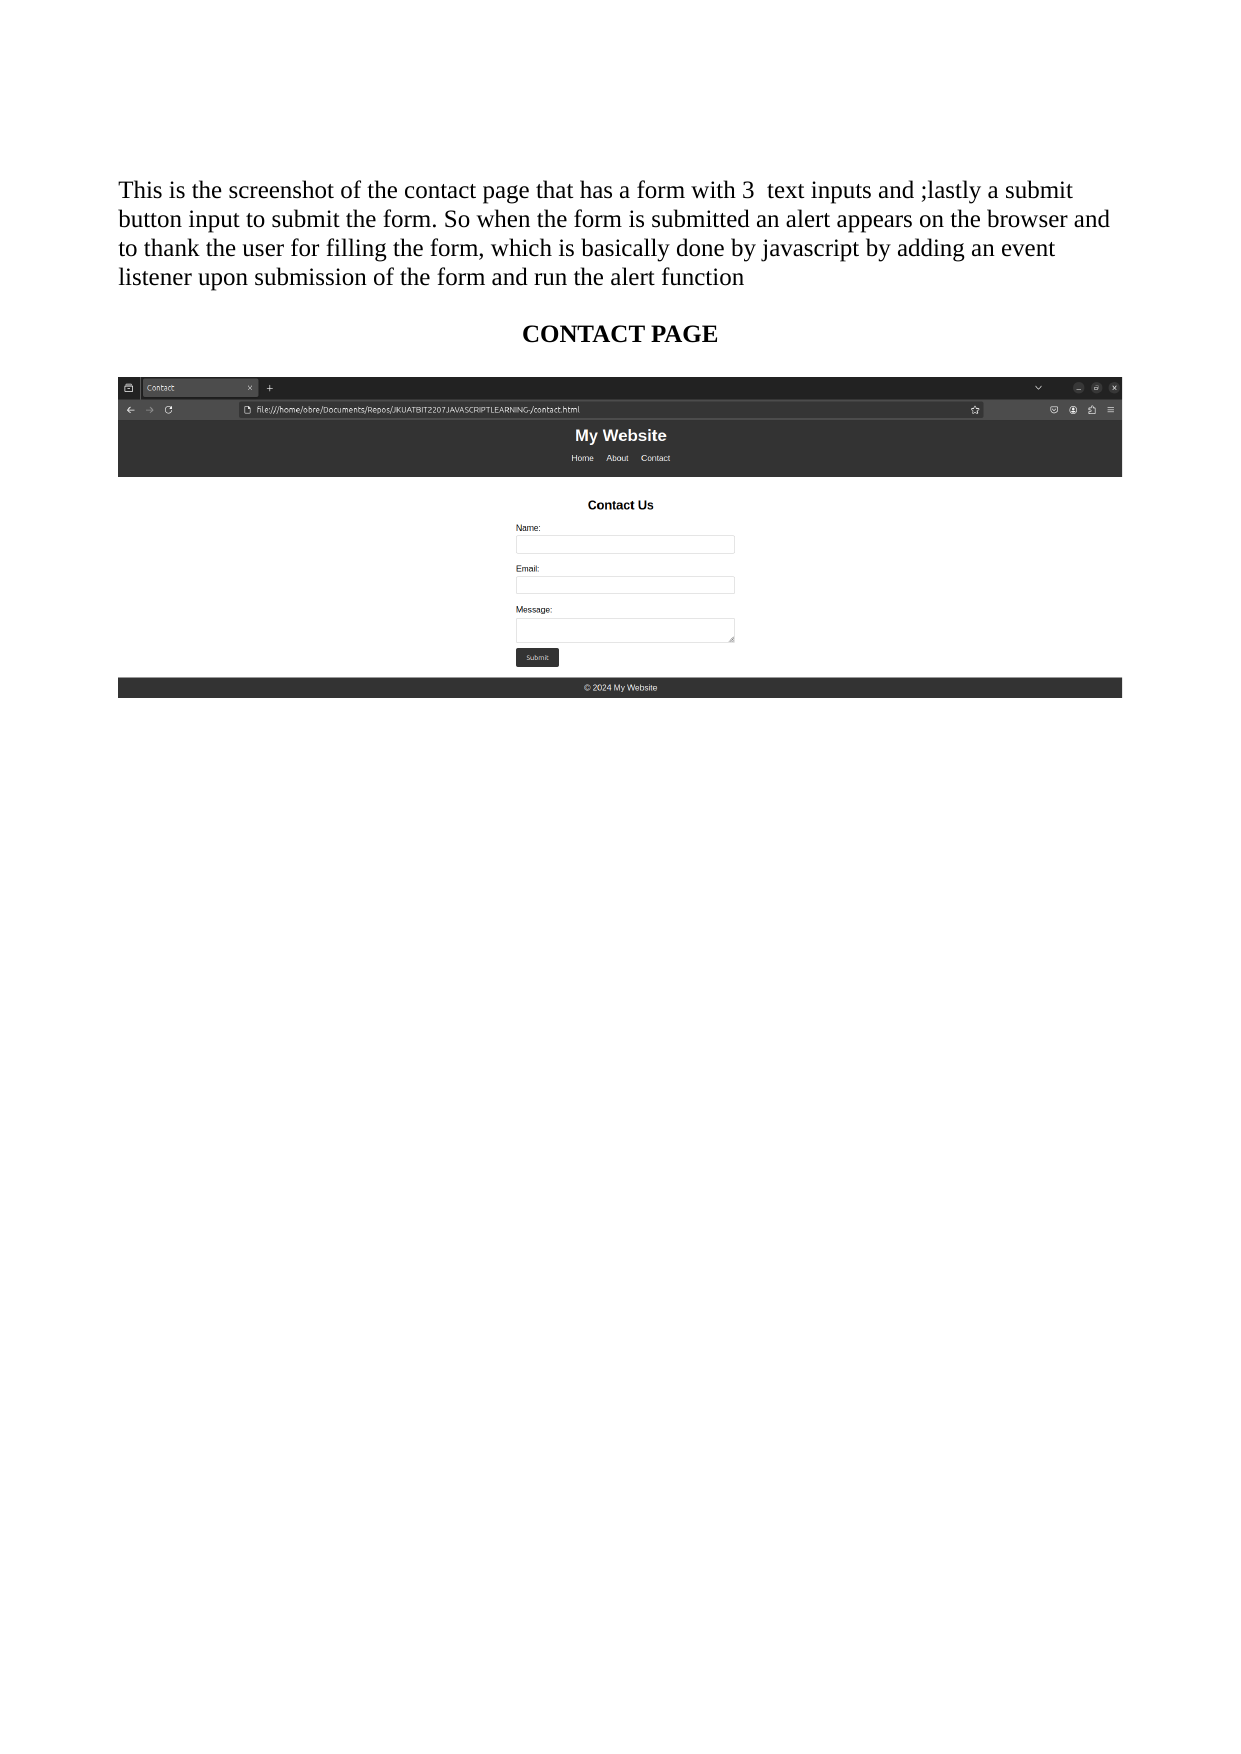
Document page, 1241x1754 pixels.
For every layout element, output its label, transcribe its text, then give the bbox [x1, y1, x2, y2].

text This is the screenshot of the contact page that has a form with 3 text inputs and ;lastly a submit button input to submit the form. So when the form is submitted an alert appears on the browser and [118, 176, 1122, 233]
text to thank the user for filling the form, which is basically done by javascript by adding an event listener upon submission of the form and run the alert function [118, 233, 1122, 291]
picture [118, 377, 1123, 925]
text CONTACT PAGE [118, 319, 1122, 348]
